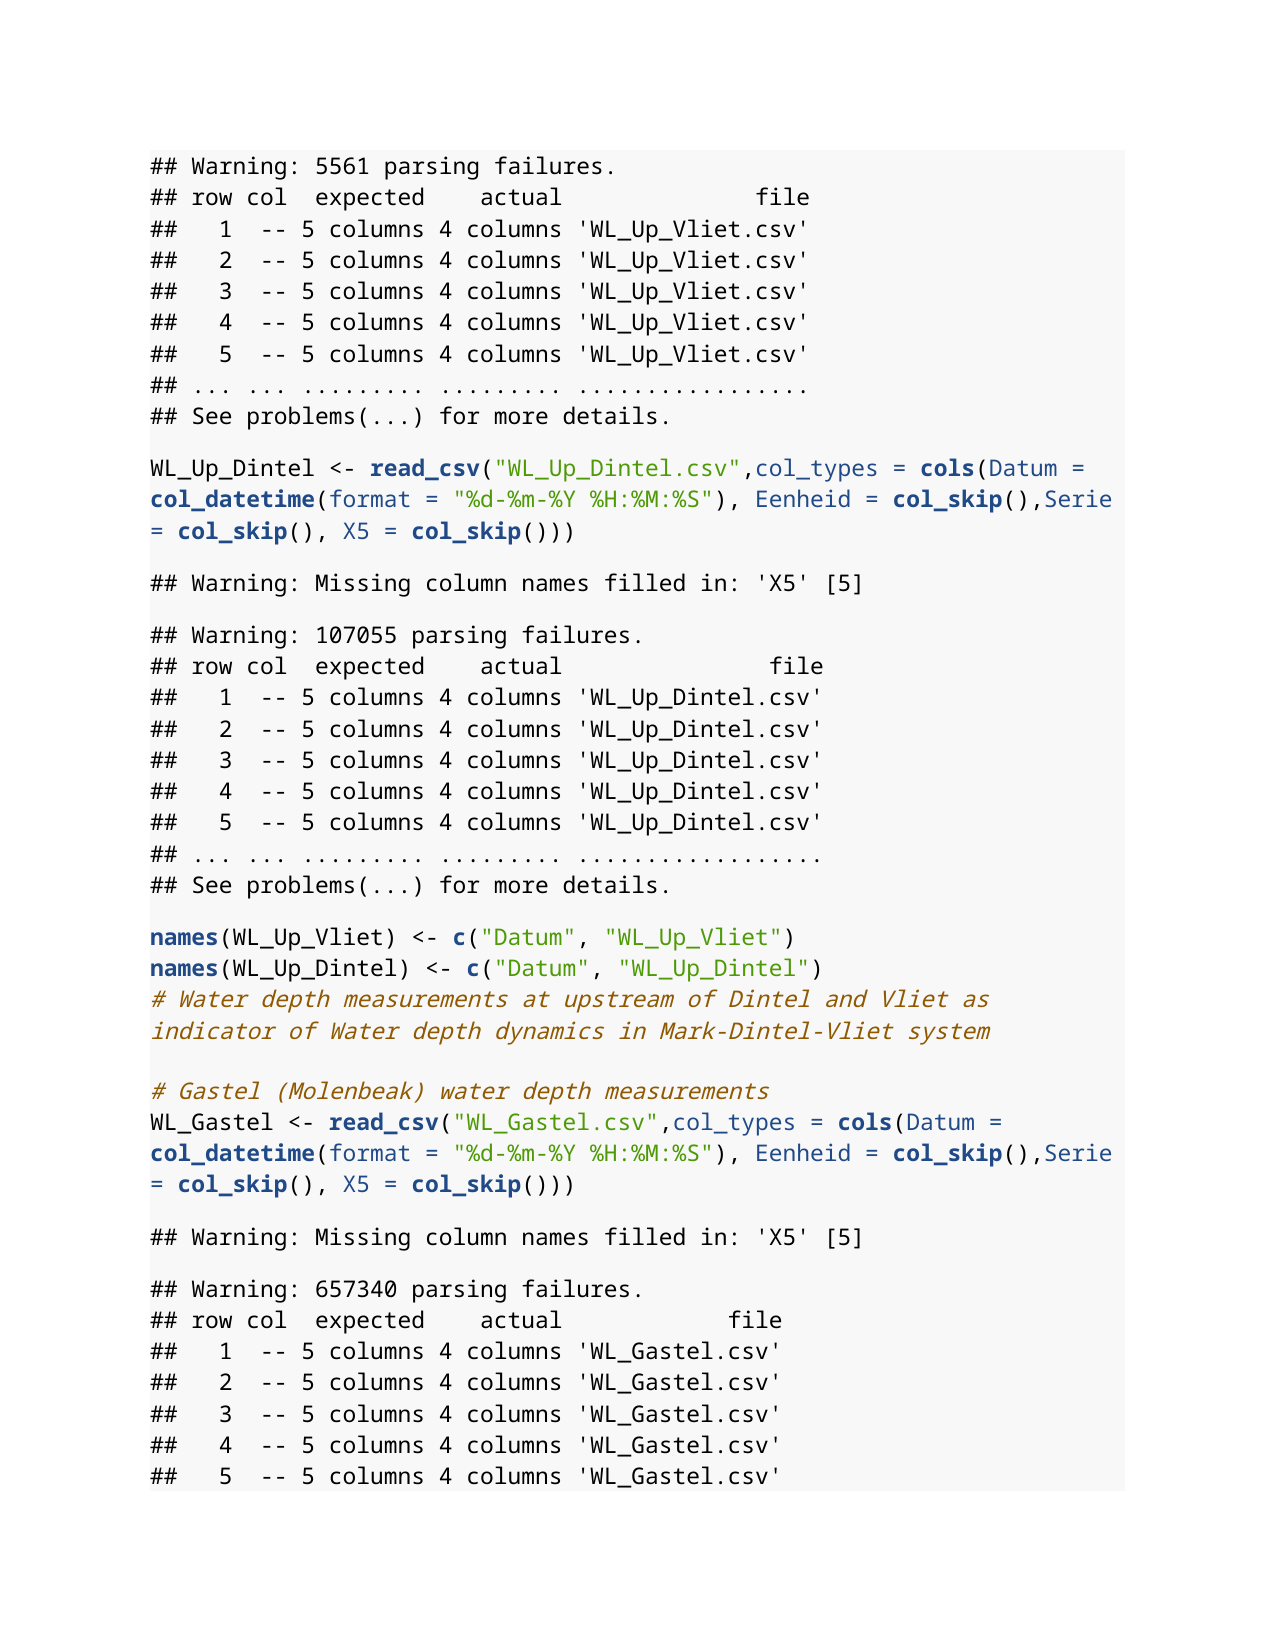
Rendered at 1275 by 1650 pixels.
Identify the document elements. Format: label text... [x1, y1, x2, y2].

text ## Warning: Missing column names filled in: 'X5' [5] [150, 1220, 1125, 1252]
text names(WL_Up_Vliet) <- c("Datum", "WL_Up_Vliet") names(WL_Up_Dintel) <- c("Datum", "WL_Up_Dintel") # Water depth measurements at upstream of Dintel and Vliet as indicator of Water depth dynamics in Mark-Dintel-Vliet system # Gastel (Molenbeak) water depth measurements WL_Gastel <- read_csv("WL_Gastel.csv",col_types = cols(Datum = col_datetime(format = "%d-%m-%Y %H:%M:%S"), Eenheid = col_skip(),Serie = col_skip(), X5 = col_skip())) [150, 921, 1125, 1199]
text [150, 1272, 1125, 1491]
text WL_Up_Dintel <- read_csv("WL_Up_Dintel.csv",col_types = cols(Datum = col_datetime(format = "%d-%m-%Y %H:%M:%S"), Eenheid = col_skip(),Serie = col_skip(), X5 = col_skip())) [150, 452, 1125, 546]
text ## Warning: 5561 parsing failures. ## row col expected actual file ## 1 -- 5 columns 4 columns 'WL_Up_Vliet.csv' ## 2 -- 5 columns 4 columns 'WL_Up_Vliet.csv' ## 3 -- 5 columns 4 columns 'WL_Up_Vliet.csv' ## 4 -- 5 columns 4 columns 'WL_Up_Vliet.csv' ## 5 -- 5 columns 4 columns 'WL_Up_Vliet.csv' ## ... ... ......... ......... ................. ## See problems(...) for more details. [150, 150, 1125, 431]
text ## Warning: Missing column names filled in: 'X5' [5] [150, 567, 1125, 598]
text ## Warning: 107055 parsing failures. ## row col expected actual file ## 1 -- 5 columns 4 columns 'WL_Up_Dintel.csv' ## 2 -- 5 columns 4 columns 'WL_Up_Dintel.csv' ## 3 -- 5 columns 4 columns 'WL_Up_Dintel.csv' ## 4 -- 5 columns 4 columns 'WL_Up_Dintel.csv' ## 5 -- 5 columns 4 columns 'WL_Up_Dintel.csv' ## ... ... ......... ......... .................. ## See problems(...) for more details. [150, 619, 1125, 900]
